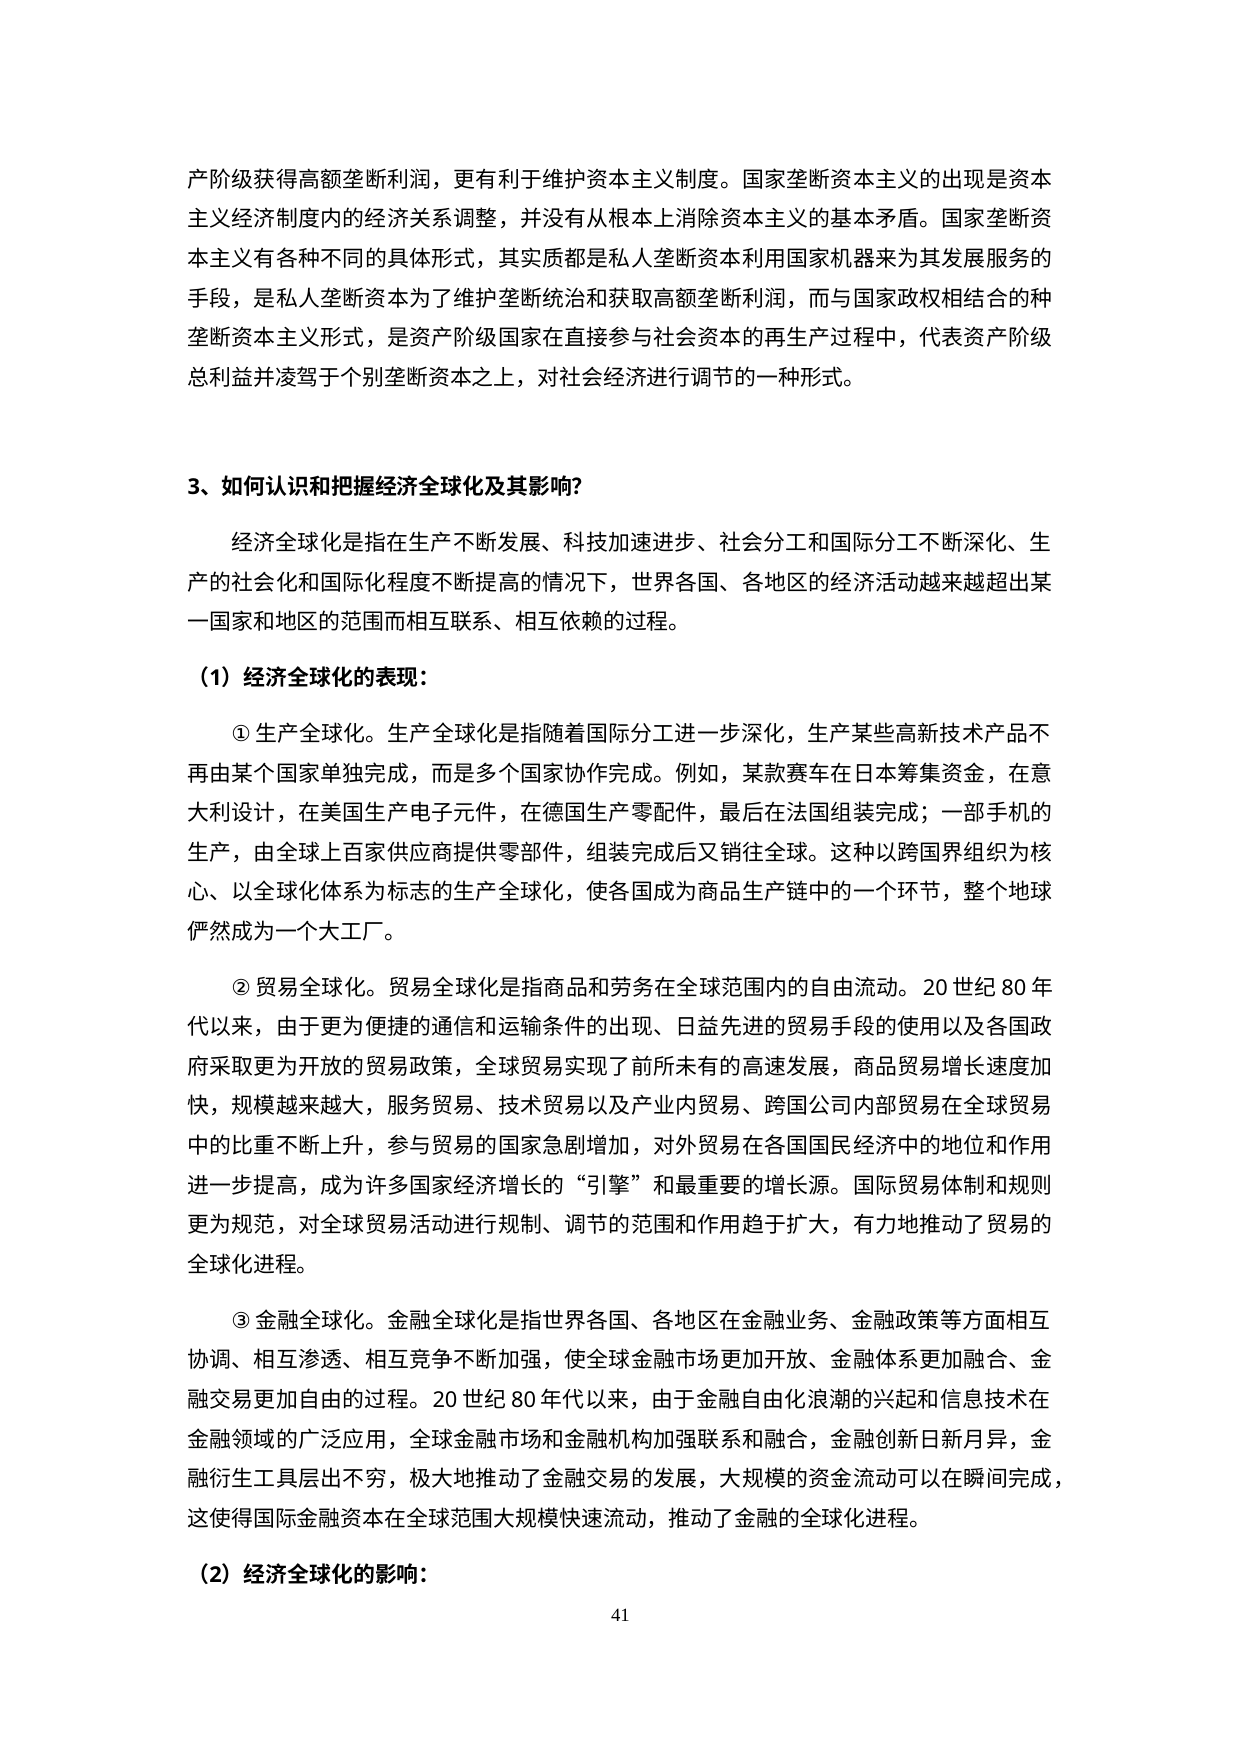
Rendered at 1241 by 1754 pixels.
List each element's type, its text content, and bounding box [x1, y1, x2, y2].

text （2）经济全球化的影响： [187, 1557, 1053, 1588]
text 经济全球化是指在生产不断发展、科技加速进步、社会分工和国际分工不断深化、生产的社会化和国际化程度不断提高的情况下，世界各国、各地区的经济活动越来越超出某一国家和地区的范围而相互联系、相互依赖的过程。 [187, 525, 1053, 636]
text 3、如何认识和把握经济全球化及其影响？ [187, 469, 1053, 501]
text ③金融全球化。金融全球化是指世界各国、各地区在金融业务、金融政策等方面相互协调、相互渗透、相互竞争不断加强，使全球金融市场更加开放、金融体系更加融合、金融交易更加自由的过程。20世纪80年代以来，由于金融自由化浪潮的兴起和信息技术在金融领域的广泛应用，全球金融市场和金融机构加强联系和融合，金融创新日新月异，金融衍生工具层出不穷，极大地推动了金融交易的发展，大规模的资金流动可以在瞬间完成，这使得国际金融资本在全球范围大规模快速流动，推动了金融的全球化进程。 [187, 1303, 1053, 1532]
text ①生产全球化。生产全球化是指随着国际分工进一步深化，生产某些高新技术产品不再由某个国家单独完成，而是多个国家协作完成。例如，某款赛车在日本筹集资金，在意大利设计，在美国生产电子元件，在德国生产零配件，最后在法国组装完成；一部手机的生产，由全球上百家供应商提供零部件，组装完成后又销往全球。这种以跨国界组织为核心、以全球化体系为标志的生产全球化，使各国成为商品生产链中的一个环节，整个地球俨然成为一个大工厂。 [187, 716, 1053, 946]
text （1）经济全球化的表现： [187, 660, 1053, 692]
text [187, 162, 1053, 391]
text ②贸易全球化。贸易全球化是指商品和劳务在全球范围内的自由流动。20世纪80年代以来，由于更为便捷的通信和运输条件的出现、日益先进的贸易手段的使用以及各国政府采取更为开放的贸易政策，全球贸易实现了前所未有的高速发展，商品贸易增长速度加快，规模越来越大，服务贸易、技术贸易以及产业内贸易、跨国公司内部贸易在全球贸易中的比重不断上升，参与贸易的国家急剧增加，对外贸易在各国国民经济中的地位和作用进一步提高，成为许多国家经济增长的“引擎”和最重要的增长源。国际贸易体制和规则更为规范，对全球贸易活动进行规制、调节的范围和作用趋于扩大，有力地推动了贸易的全球化进程。 [187, 970, 1053, 1278]
